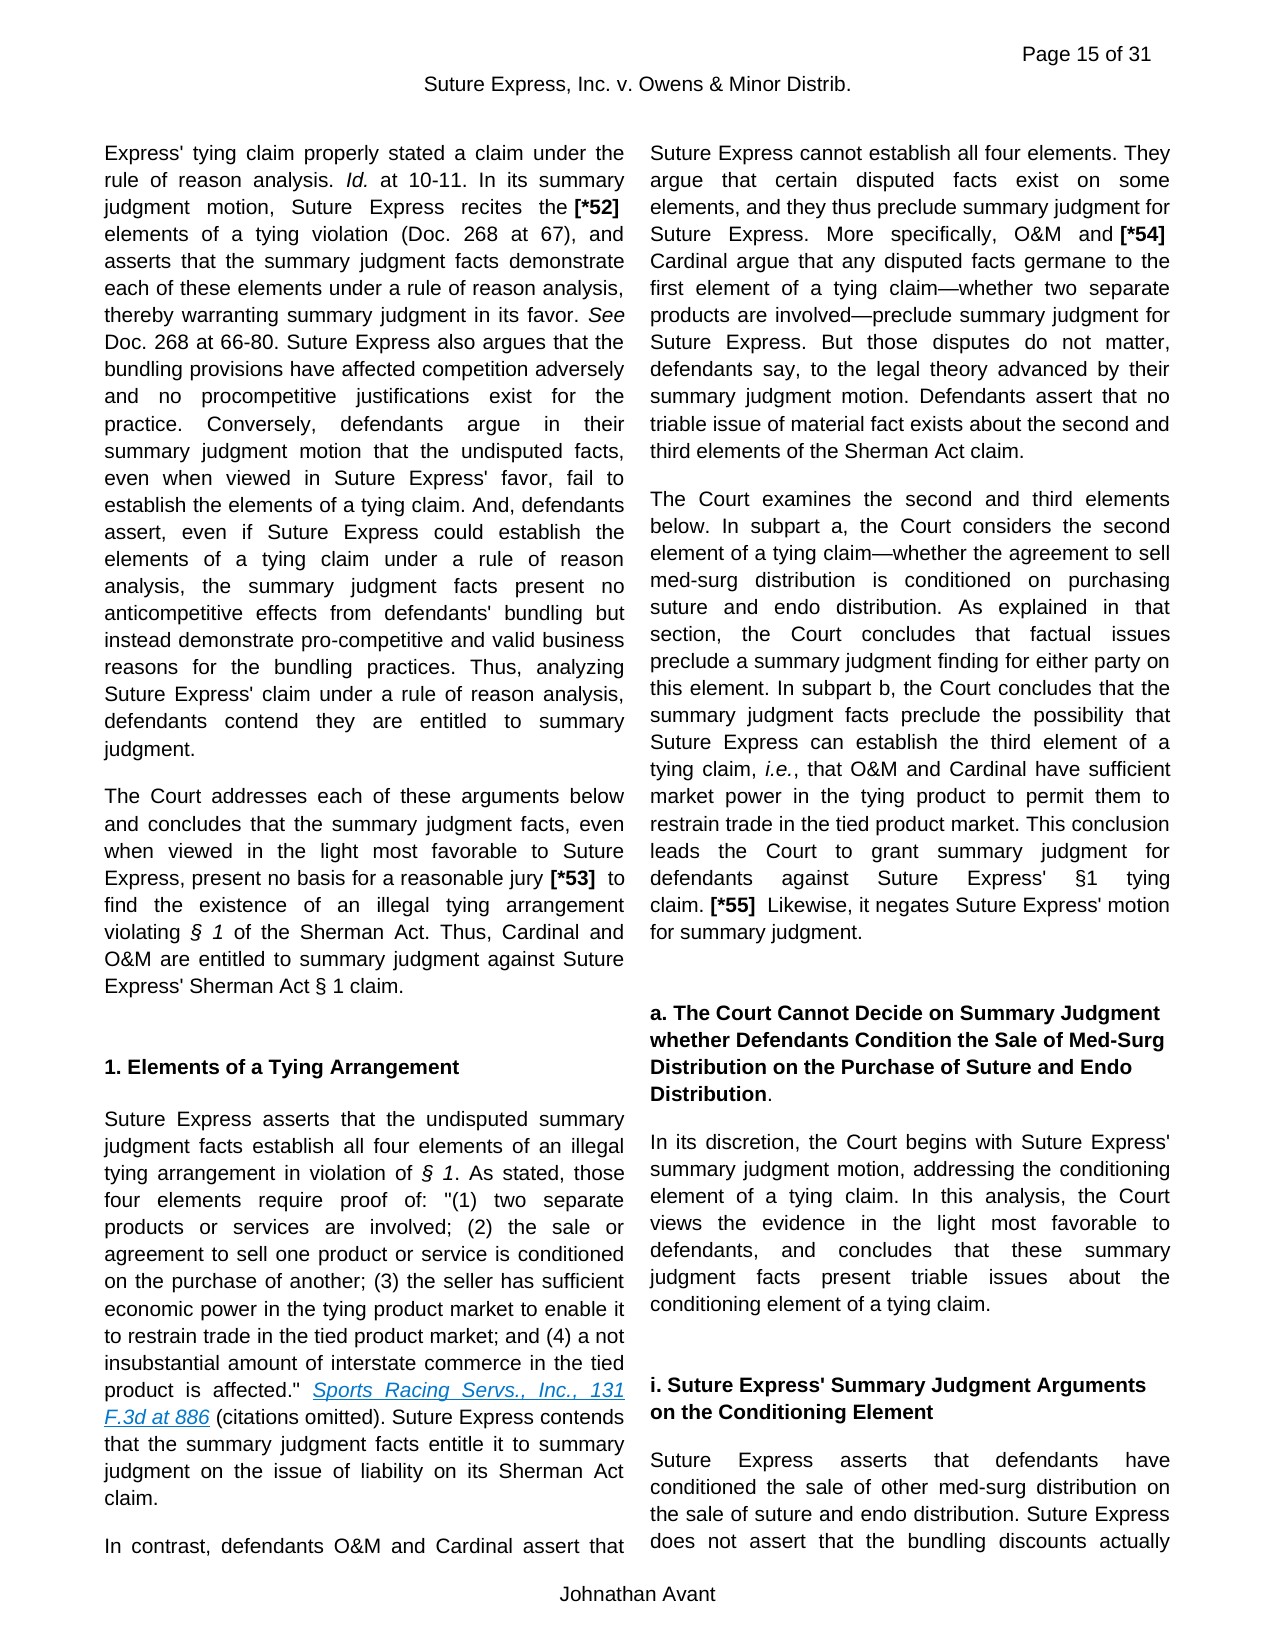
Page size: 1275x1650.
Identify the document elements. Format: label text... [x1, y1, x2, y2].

text In contrast, defendants O&M and Cardinal assert that Suture Express cannot establish all four elements. They argue that certain disputed facts exist on some elements, and they thus preclude summary judgment for Suture Express. More specifically, O&M and [*54] Cardinal argue that any disputed facts germane to the first element of a tying claim—whether two separate products are involved—preclude summary judgment for Suture Express. But those disputes do not matter, defendants say, to the legal theory advanced by their summary judgment motion. Defendants assert that no triable issue of material fact exists about the second and third elements of the Sherman Act claim. [650, 137, 1171, 462]
text In its discretion, the Court begins with Suture Express' summary judgment motion, addressing the conditioning element of a tying claim. In this analysis, the Court views the evidence in the light most favorable to defendants, and concludes that these summary judgment facts present triable issues about the conditioning element of a tying claim. [650, 1127, 1171, 1316]
text Suture Express asserts that the undisputed summary judgment facts establish all four elements of an illegal tying arrangement in violation of § 1. As stated, those four elements require proof of: "(1) two separate products or services are involved; (2) the sale or agreement to sell one product or service is conditioned on the purchase of another; (3) the seller has sufficient economic power in the tying product market to enable it to restrain trade in the tied product market; and (4) a not insubstantial amount of interstate commerce in the tied product is affected." Sports Racing Servs., Inc., 131 F.3d at 886 (citations omitted). Suture Express contends that the summary judgment facts entitle it to summary judgment on the issue of liability on its Sherman Act claim. [104, 1104, 625, 1510]
text The Court examines the second and third elements below. In subpart a, the Court considers the second element of a tying claim—whether the agreement to sell med-surg distribution is conditioned on purchasing suture and endo distribution. As explained in that section, the Court concludes that factual issues preclude a summary judgment finding for either party on this element. In subpart b, the Court concludes that the summary judgment facts preclude the possibility that Suture Express can establish the third element of a tying claim, i.e., that O&M and Cardinal have sufficient market power in the tying product to permit them to restrain trade in the tied product market. This conclusion leads the Court to grant summary judgment for defendants against Suture Express' §1 tying claim. [*55] Likewise, it negates Suture Express' motion for summary judgment. [650, 483, 1171, 944]
text The Court addresses each of these arguments below and concludes that the summary judgment facts, even when viewed in the light most favorable to Suture Express, present no basis for a reasonable jury [*53] to find the existence of an illegal tying arrangement violating § 1 of the Sherman Act. Thus, Cardinal and O&M are entitled to summary judgment against Suture Express' Sherman Act § 1 claim. [104, 781, 625, 998]
text i. Suture Express' Summary Judgment Arguments on the Conditioning Element [650, 1341, 1171, 1424]
text 1. Elements of a Tying Arrangement [104, 1023, 625, 1079]
text a. The Court Cannot Decide on Summary Judgment whether Defendants Condition the Sale of Med-Surg Distribution on the Purchase of Suture and Endo Distribution. [650, 969, 1171, 1106]
